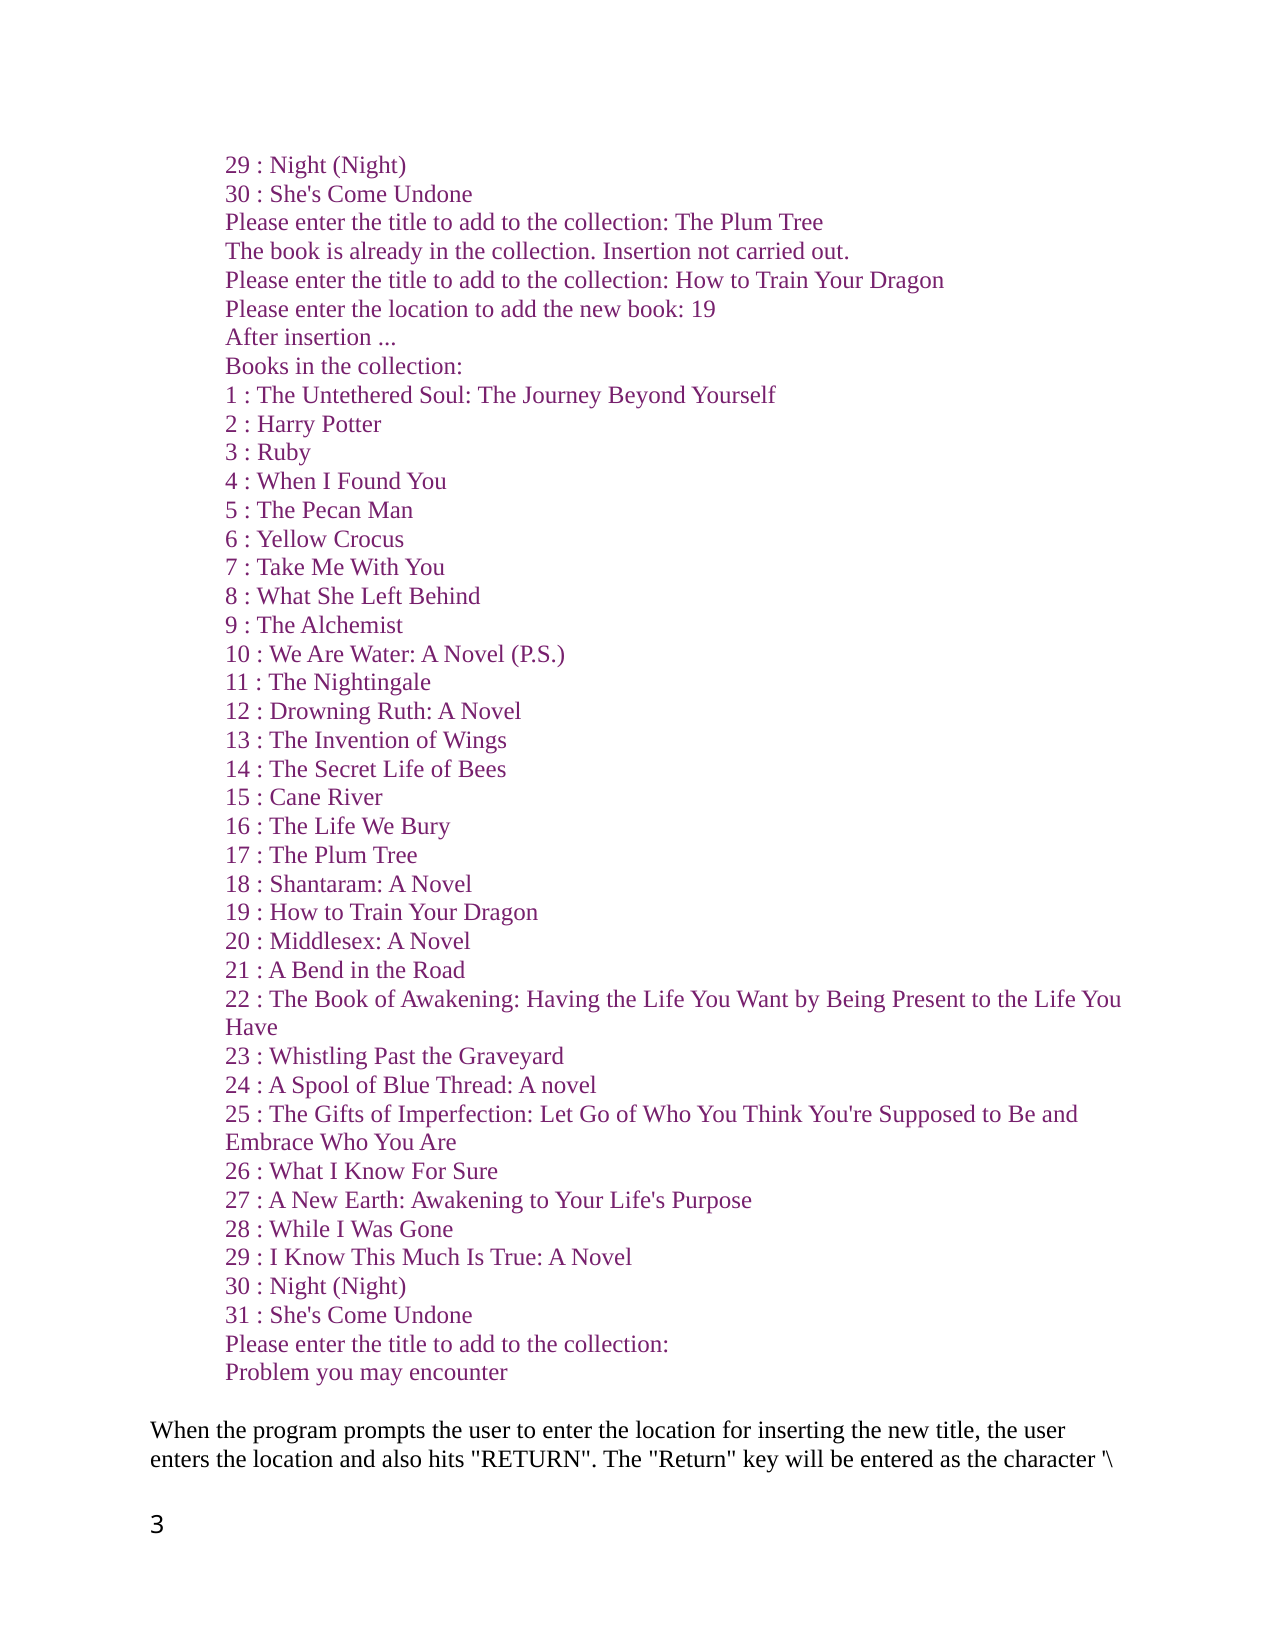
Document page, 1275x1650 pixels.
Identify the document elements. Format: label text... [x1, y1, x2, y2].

text Please enter the title to add to the collection: [225, 1329, 1125, 1357]
text 11 : The Nightingale [225, 667, 1125, 696]
text 27 : A New Earth: Awakening to Your Life's Purpose [225, 1185, 1125, 1214]
text 12 : Drowning Ruth: A Novel [225, 696, 1125, 725]
text 18 : Shantaram: A Novel [225, 869, 1125, 897]
text Please enter the title to add to the collection: The Plum Tree [225, 207, 1125, 236]
text 30 : Night (Night) [225, 1271, 1125, 1300]
text Please enter the title to add to the collection: How to Train Your Dragon [225, 265, 1125, 294]
text 29 : I Know This Much Is True: A Novel [225, 1242, 1125, 1271]
text 20 : Middlesex: A Novel [225, 926, 1125, 955]
text 1 : The Untethered Soul: The Journey Beyond Yourself [225, 380, 1125, 409]
text 13 : The Invention of Wings [225, 725, 1125, 754]
text 21 : A Bend in the Road [225, 955, 1125, 984]
text 31 : She's Come Undone [225, 1300, 1125, 1329]
text 7 : Take Me With You [225, 552, 1125, 581]
text 4 : When I Found You [225, 466, 1125, 495]
text 2 : Harry Potter [225, 409, 1125, 437]
text 9 : The Alchemist [225, 610, 1125, 639]
text 17 : The Plum Tree [225, 840, 1125, 869]
text 26 : What I Know For Sure [225, 1156, 1125, 1185]
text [150, 1415, 1125, 1472]
text 16 : The Life We Bury [225, 811, 1125, 840]
text 23 : Whistling Past the Graveyard [225, 1041, 1125, 1070]
text 8 : What She Left Behind [225, 581, 1125, 610]
text 3 : Ruby [225, 437, 1125, 466]
text Books in the collection: [225, 351, 1125, 380]
text The book is already in the collection. Insertion not carried out. [225, 236, 1125, 265]
text 30 : She's Come Undone [225, 179, 1125, 207]
text 25 : The Gifts of Imperfection: Let Go of Who You Think You're Supposed to Be and Embrace Who You Are [225, 1099, 1125, 1156]
text 22 : The Book of Awakening: Having the Life You Want by Being Present to the Life You Have [225, 984, 1125, 1041]
text 19 : How to Train Your Dragon [225, 897, 1125, 926]
text 5 : The Pecan Man [225, 495, 1125, 524]
text 14 : The Secret Life of Bees [225, 754, 1125, 782]
text 15 : Cane River [225, 782, 1125, 811]
text 29 : Night (Night) [225, 150, 1125, 179]
text 28 : While I Was Gone [225, 1214, 1125, 1242]
text After insertion ... [225, 322, 1125, 351]
text 10 : We Are Water: A Novel (P.S.) [225, 639, 1125, 667]
text Problem you may encounter [225, 1357, 1125, 1386]
text Please enter the location to add the new book: 19 [225, 294, 1125, 322]
text 24 : A Spool of Blue Thread: A novel [225, 1070, 1125, 1099]
text 6 : Yellow Crocus [225, 524, 1125, 552]
